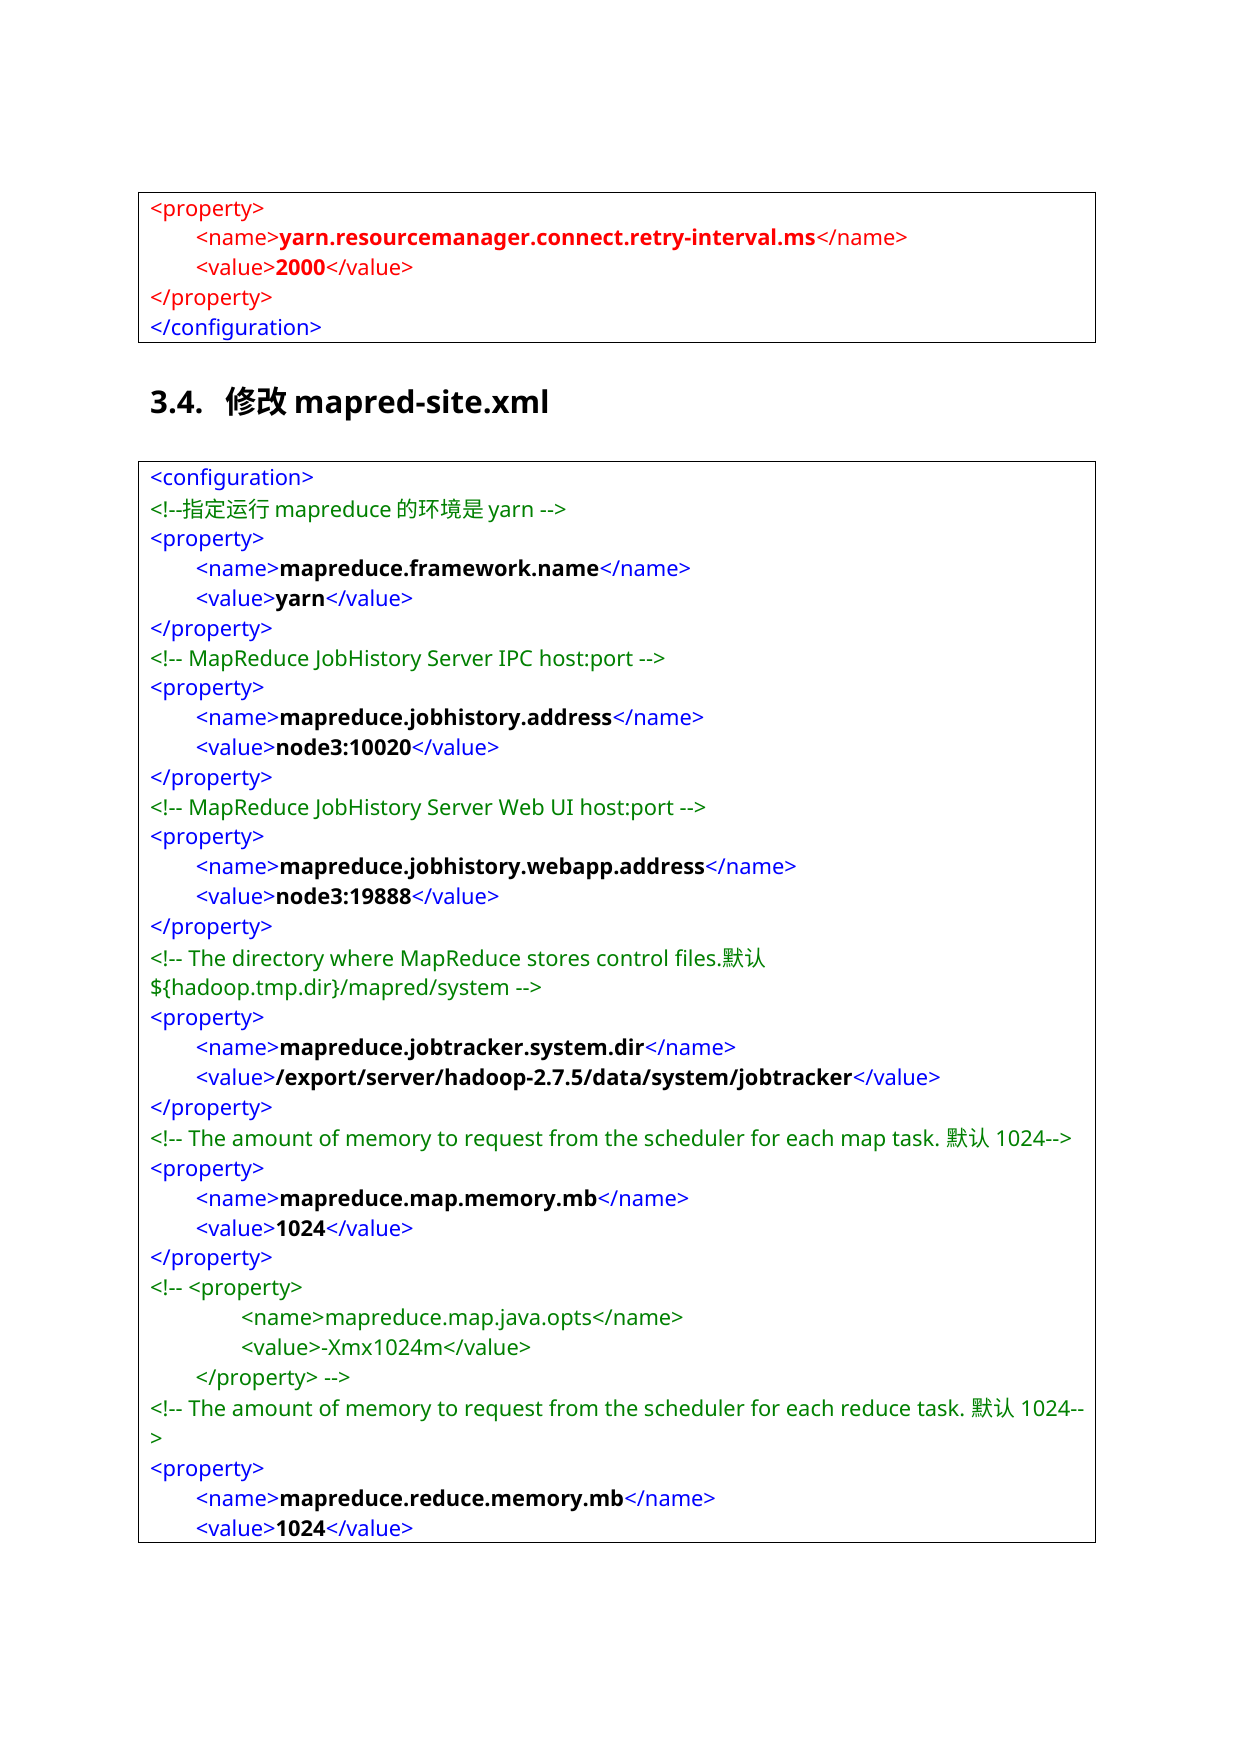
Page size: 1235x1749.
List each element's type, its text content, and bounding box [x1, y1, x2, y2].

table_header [139, 462, 1095, 1542]
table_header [139, 193, 1095, 342]
subtitle 修改mapred-site.xml [150, 378, 1084, 423]
